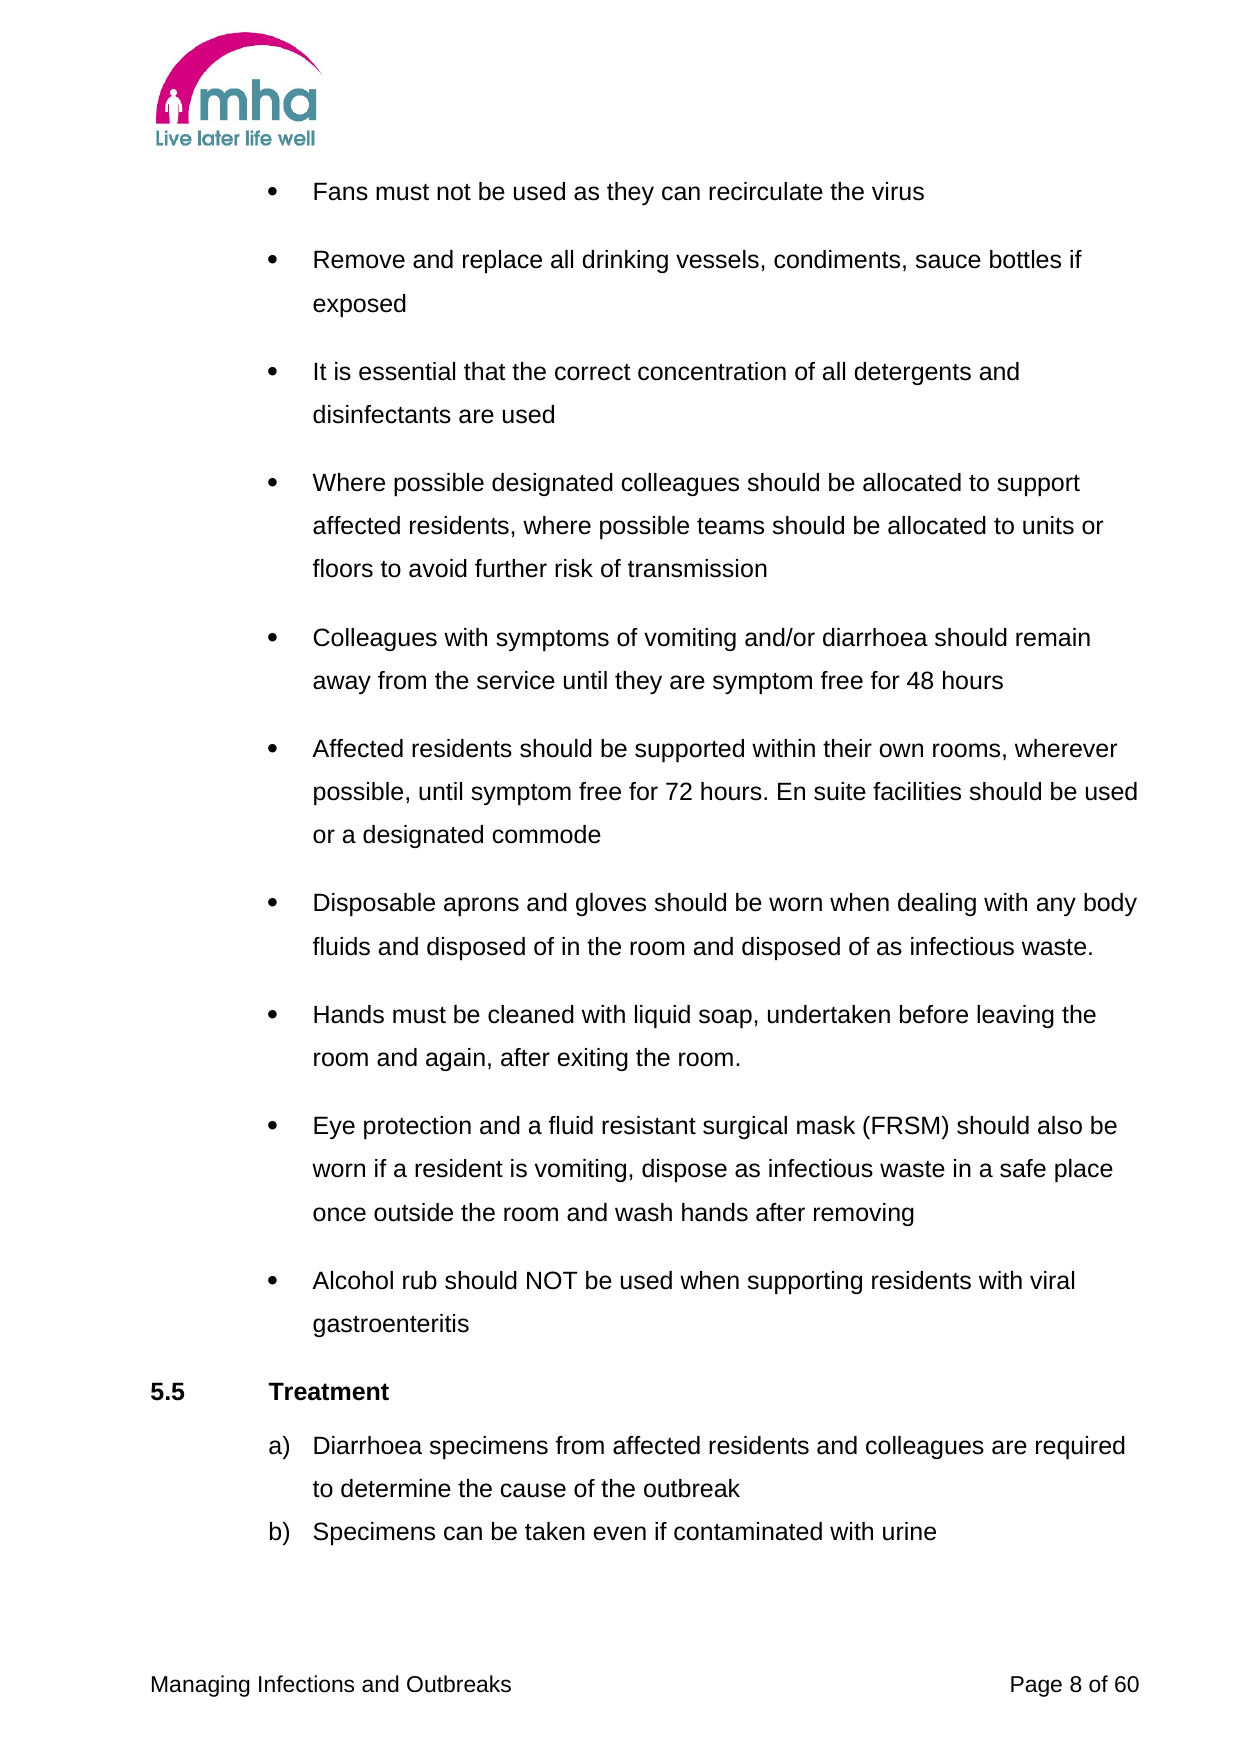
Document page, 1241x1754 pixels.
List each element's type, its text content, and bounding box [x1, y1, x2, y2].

list Colleagues with symptoms of vomiting and/or diarrhoea should remain away from the service until they are symptom free for 48 hours [268, 623, 1146, 694]
list Eye protection and a fluid resistant surgical mask (FRSM) should also be worn if a resident is vomiting, dispose as infectious waste in a safe place once outside the room and wash hands after removing [268, 1111, 1146, 1226]
list Disposable aprons and gloves should be worn when dealing with any body fluids and disposed of in the room and disposed of as infectious waste. [268, 888, 1146, 960]
list Diarrhoea specimens from affected residents and colleagues are required to determine the cause of the outbreak [268, 1431, 1146, 1503]
list Affected residents should be supported within their own rooms, wherever possible, until symptom free for 72 hours. En suite facilities should be used or a designated commode [268, 734, 1146, 849]
list It is essential that the correct concentration of all detergents and disinfectants are used [268, 357, 1146, 429]
list Remove and replace all drinking vessels, condiments, sauce bottles if exposed [268, 245, 1146, 317]
list Hands must be cleaned with liquid soap, undertaken before leaving the room and again, after exiting the room. [268, 1000, 1146, 1072]
list Fans must not be used as they can recirculate the virus [268, 177, 1146, 206]
picture [150, 25, 327, 150]
list Specimens can be taken even if contaminated with urine [268, 1517, 1146, 1546]
list Where possible designated colleagues should be allocated to support affected residents, where possible teams should be allocated to units or floors to avoid further risk of transmission [268, 468, 1146, 583]
subtitle Treatment [150, 1377, 1146, 1406]
list Alcohol rub should NOT be used when supporting residents with viral gastroenteritis [268, 1266, 1146, 1338]
